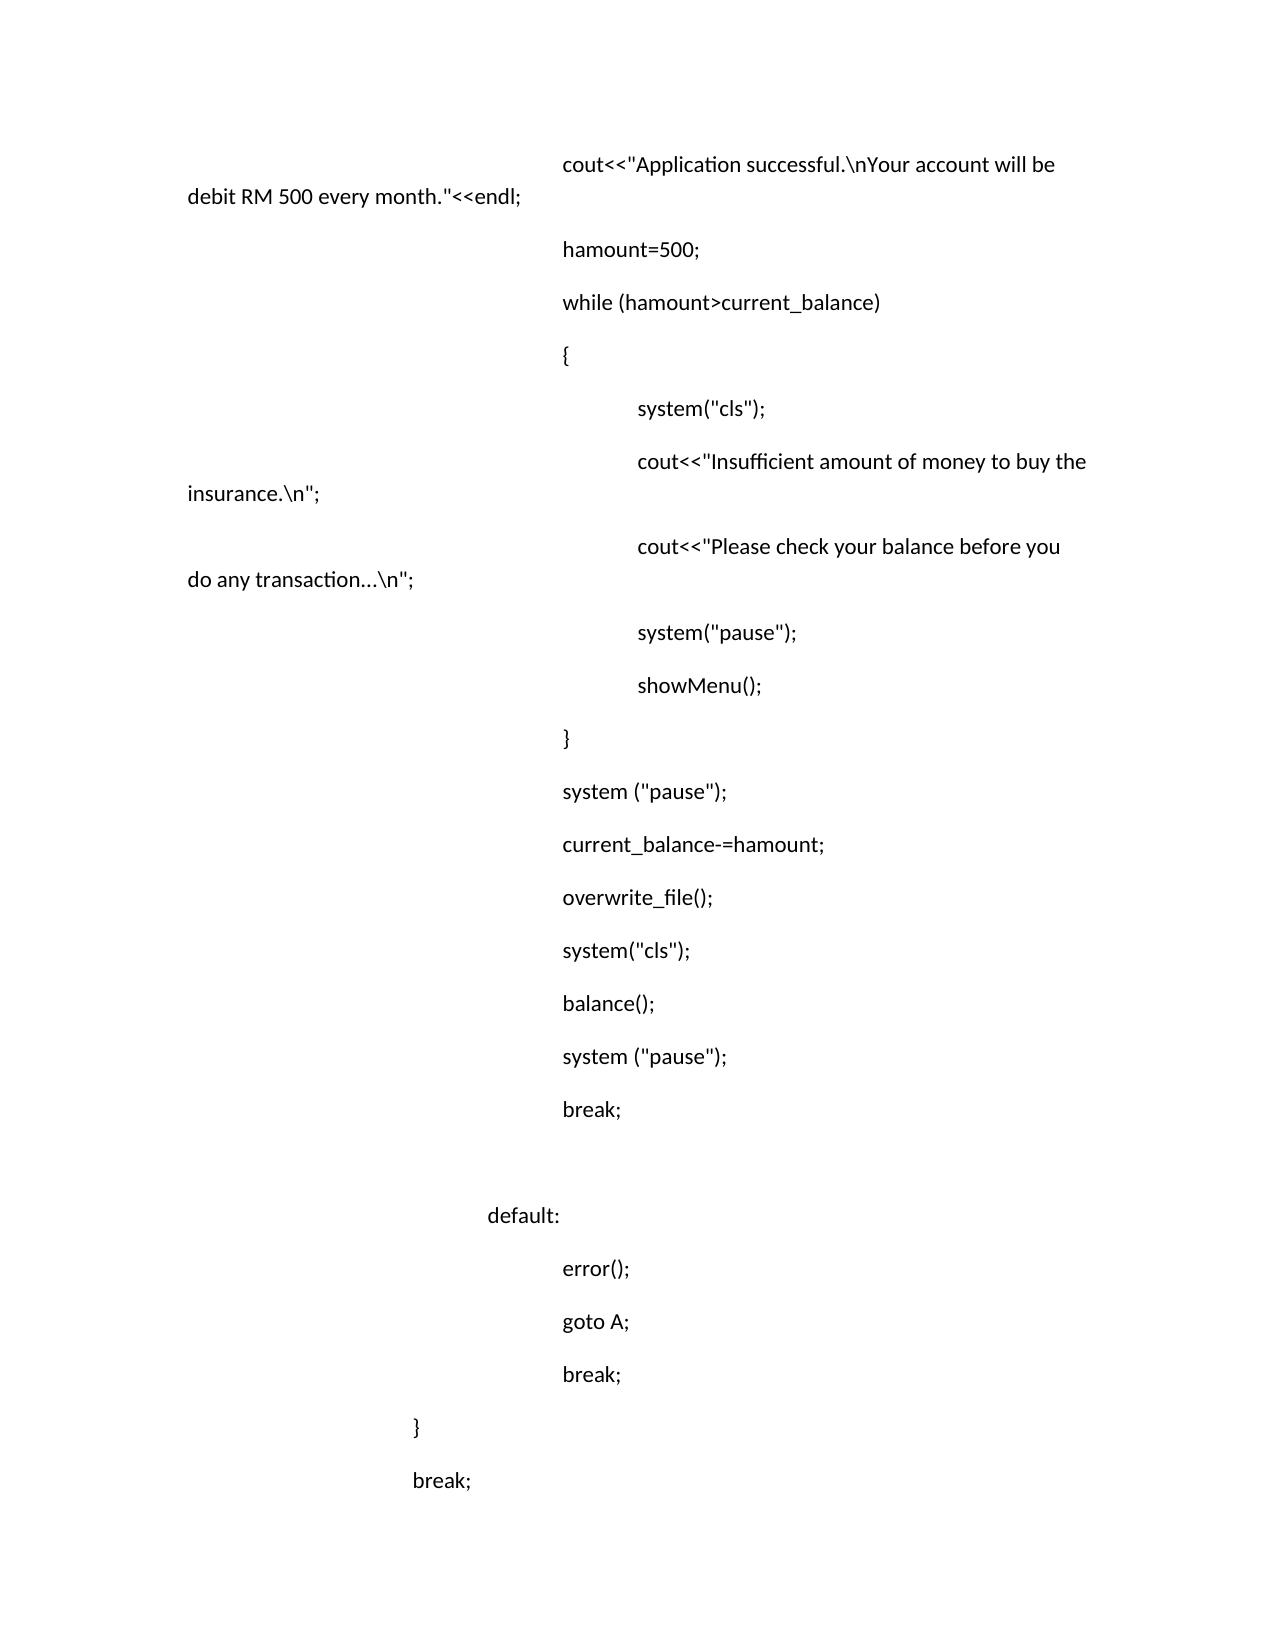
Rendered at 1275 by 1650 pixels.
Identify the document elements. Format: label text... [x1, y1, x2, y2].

text system("cls"); [187, 394, 1087, 422]
text break; [187, 1466, 1087, 1494]
text system("pause"); [187, 618, 1087, 646]
text break; [187, 1360, 1087, 1388]
text break; [187, 1095, 1087, 1123]
text system("cls"); [187, 936, 1087, 964]
text cout<<"Insufficient amount of money to buy the insurance.\n"; [187, 447, 1087, 507]
text while (hamount>current_balance) [187, 288, 1087, 316]
text current_balance-=hamount; [187, 830, 1087, 858]
text { [187, 341, 1087, 369]
text showMenu(); [187, 671, 1087, 699]
text default: [187, 1201, 1087, 1229]
text cout<<"Please check your balance before you do any transaction...\n"; [187, 532, 1087, 593]
text system ("pause"); [187, 777, 1087, 805]
text } [187, 724, 1087, 752]
text hamount=500; [187, 235, 1087, 263]
text balance(); [187, 989, 1087, 1017]
text error(); [187, 1254, 1087, 1282]
text overwrite_file(); [187, 883, 1087, 911]
text system ("pause"); [187, 1042, 1087, 1070]
text cout<<"Application successful.\nYour account will be debit RM 500 every month."<<endl; [187, 150, 1087, 210]
text } [187, 1413, 1087, 1441]
text goto A; [187, 1307, 1087, 1335]
